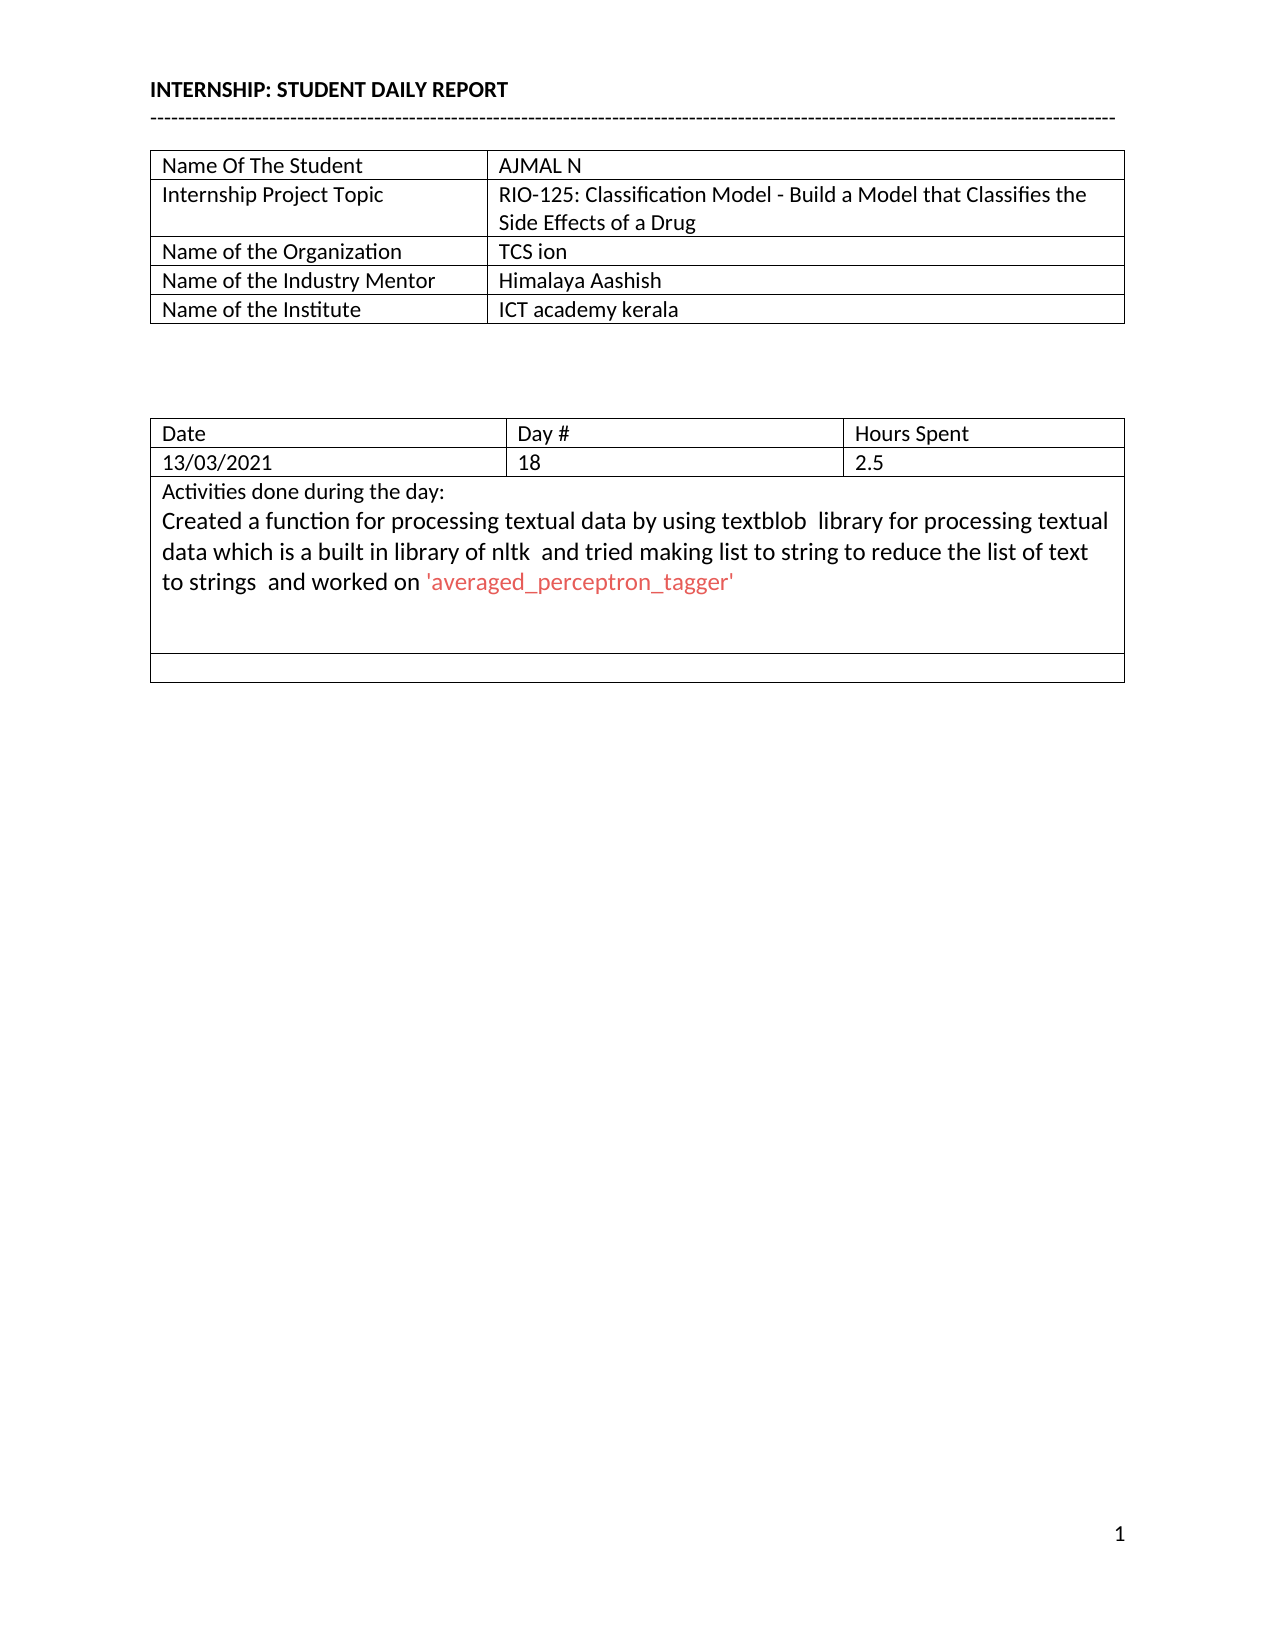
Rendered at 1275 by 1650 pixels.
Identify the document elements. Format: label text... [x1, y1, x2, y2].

table_cell Activities done during the day: Created a function for processing textual data by using textblob library for processing textual data which is a built in library of nltk and tried making list to string to reduce the list of text to strings and worked on 'averaged_perceptron_tagger' [151, 477, 1124, 653]
table_header Date [151, 419, 506, 447]
table_header Day # [507, 419, 843, 447]
table_cell ICT academy kerala [488, 295, 1124, 323]
table_cell 2.5 [844, 448, 1124, 476]
table_cell Himalaya Aashish [488, 266, 1124, 294]
table_cell 18 [507, 448, 843, 476]
table_header AJMAL N [488, 151, 1124, 179]
table_header Hours Spent [844, 419, 1124, 447]
table_cell [151, 654, 1124, 682]
table_header Name Of The Student [151, 151, 487, 179]
table_cell Name of the Organization [151, 237, 487, 265]
table_cell TCS ion [488, 237, 1124, 265]
table_cell RIO-125: Classification Model - Build a Model that Classifies the Side Effects of a Drug [488, 180, 1124, 236]
table_cell 13/03/2021 [151, 448, 506, 476]
table_cell Name of the Industry Mentor [151, 266, 487, 294]
table_cell Internship Project Topic [151, 180, 487, 236]
table_cell Name of the Institute [151, 295, 487, 323]
